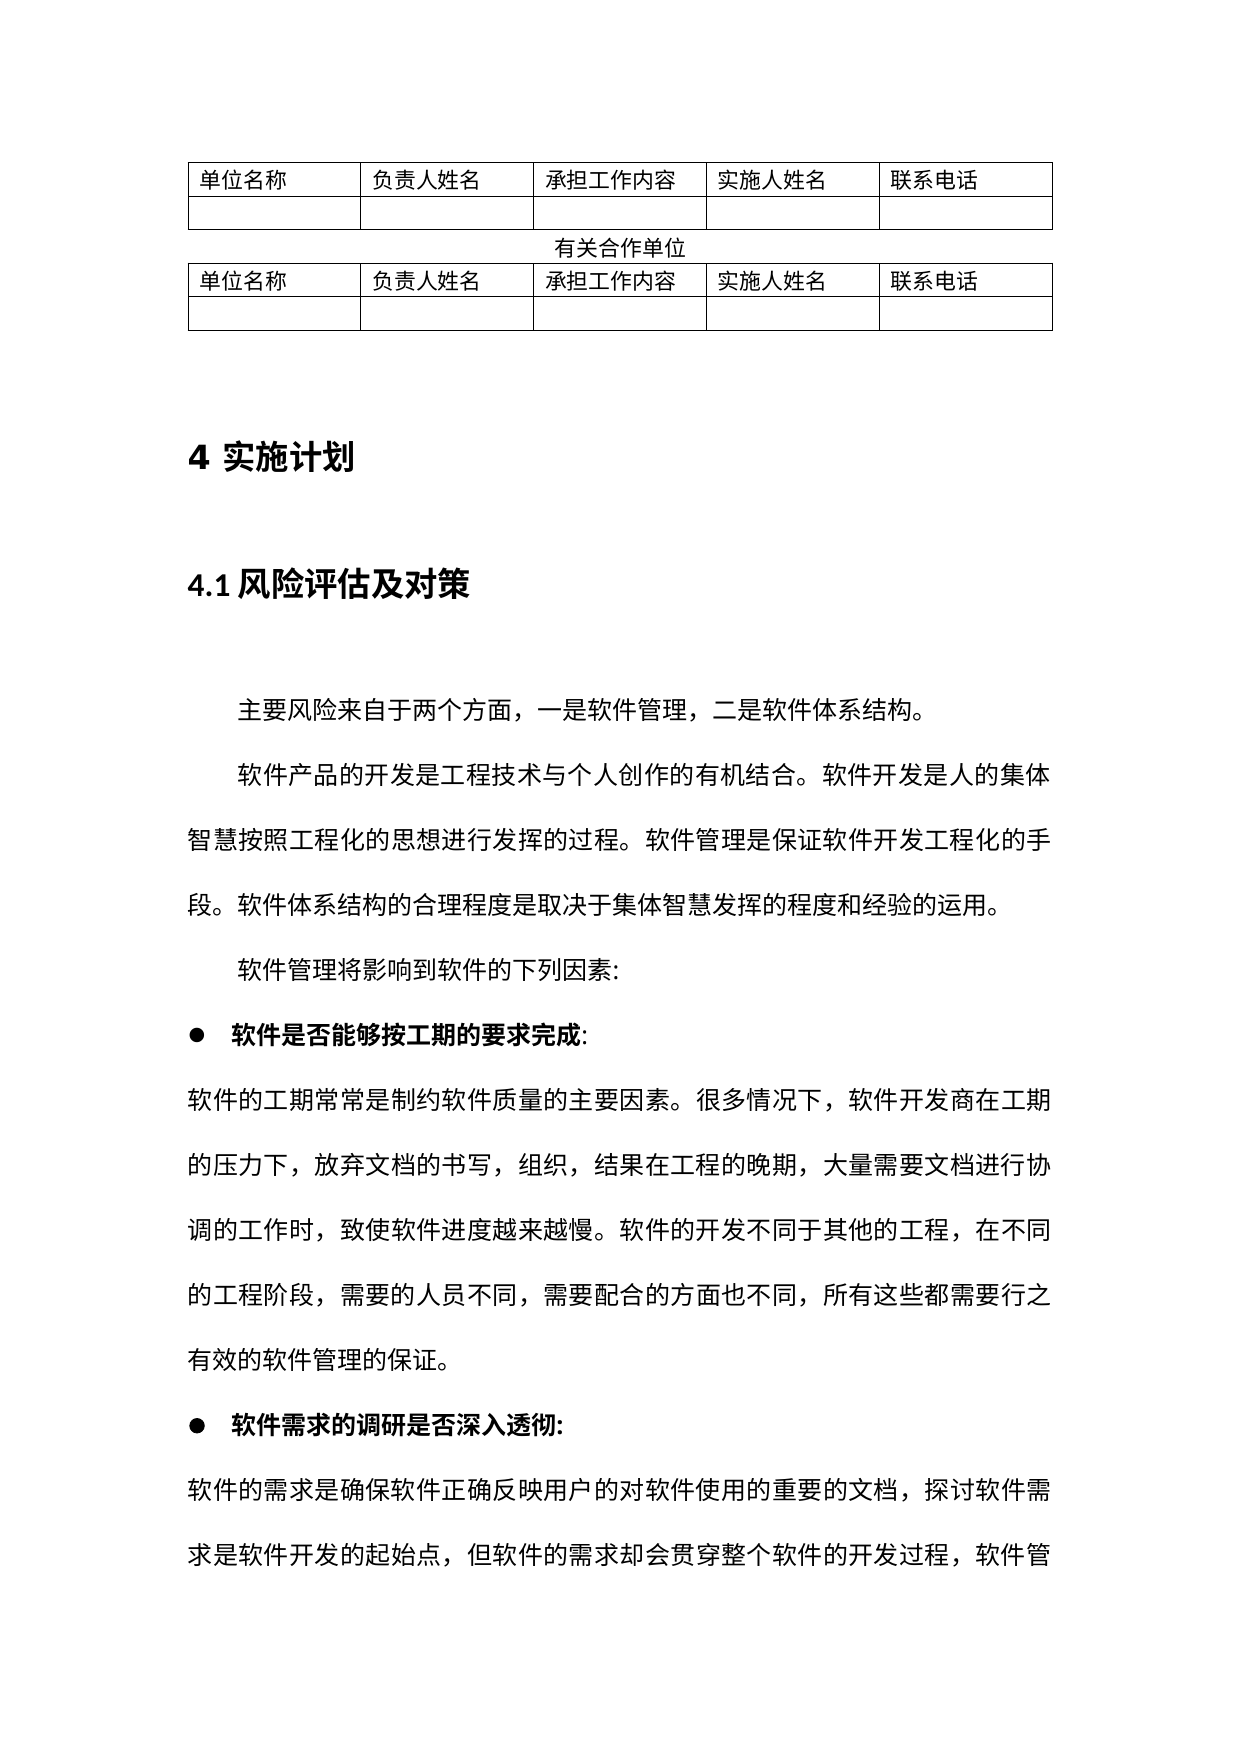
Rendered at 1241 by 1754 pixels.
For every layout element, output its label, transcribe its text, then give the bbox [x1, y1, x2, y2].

table_cell [880, 197, 1052, 229]
subtitle 4 实施计划 [187, 423, 1053, 488]
table_cell [707, 297, 879, 330]
table_cell [361, 197, 533, 229]
table_cell [707, 197, 879, 229]
table_header 负责人姓名 [361, 163, 533, 196]
list 软件需求的调研是否深入透彻: [187, 1391, 1053, 1456]
table_cell [189, 297, 360, 330]
list 软件是否能够按工期的要求完成: [187, 1001, 1053, 1066]
text 主要风险来自于两个方面，一是软件管理，二是软件体系结构。 [187, 676, 1053, 741]
table_header 单位名称 [189, 163, 360, 196]
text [187, 1456, 1053, 1586]
text 软件产品的开发是工程技术与个人创作的有机结合。软件开发是人的集体智慧按照工程化的思想进行发挥的过程。软件管理是保证软件开发工程化的手段。软件体系结构的合理程度是取决于集体智慧发挥的程度和经验的运用。 [187, 741, 1053, 936]
table_cell [880, 297, 1052, 330]
table_header 单位名称 [189, 264, 360, 296]
table_cell [361, 297, 533, 330]
subtitle 4.1 风险评估及对策 [187, 549, 1053, 614]
text 软件的工期常常是制约软件质量的主要因素。很多情况下，软件开发商在工期的压力下，放弃文档的书写，组织，结果在工程的晚期，大量需要文档进行协调的工作时，致使软件进度越来越慢。软件的开发不同于其他的工程，在不同的工程阶段，需要的人员不同，需要配合的方面也不同，所有这些都需要行之有效的软件管理的保证。 [187, 1066, 1053, 1391]
table_cell [534, 297, 706, 330]
text 软件管理将影响到软件的下列因素: [187, 936, 1053, 1001]
table_header 联系电话 [880, 163, 1052, 196]
table_header 实施人姓名 [707, 264, 879, 296]
table_header 实施人姓名 [707, 163, 879, 196]
table_cell [534, 197, 706, 229]
table_header 承担工作内容 [534, 163, 706, 196]
table_header 联系电话 [880, 264, 1052, 296]
text 有关合作单位 [187, 230, 1053, 263]
table_cell [189, 197, 360, 229]
table_header 负责人姓名 [361, 264, 533, 296]
table_header 承担工作内容 [534, 264, 706, 296]
